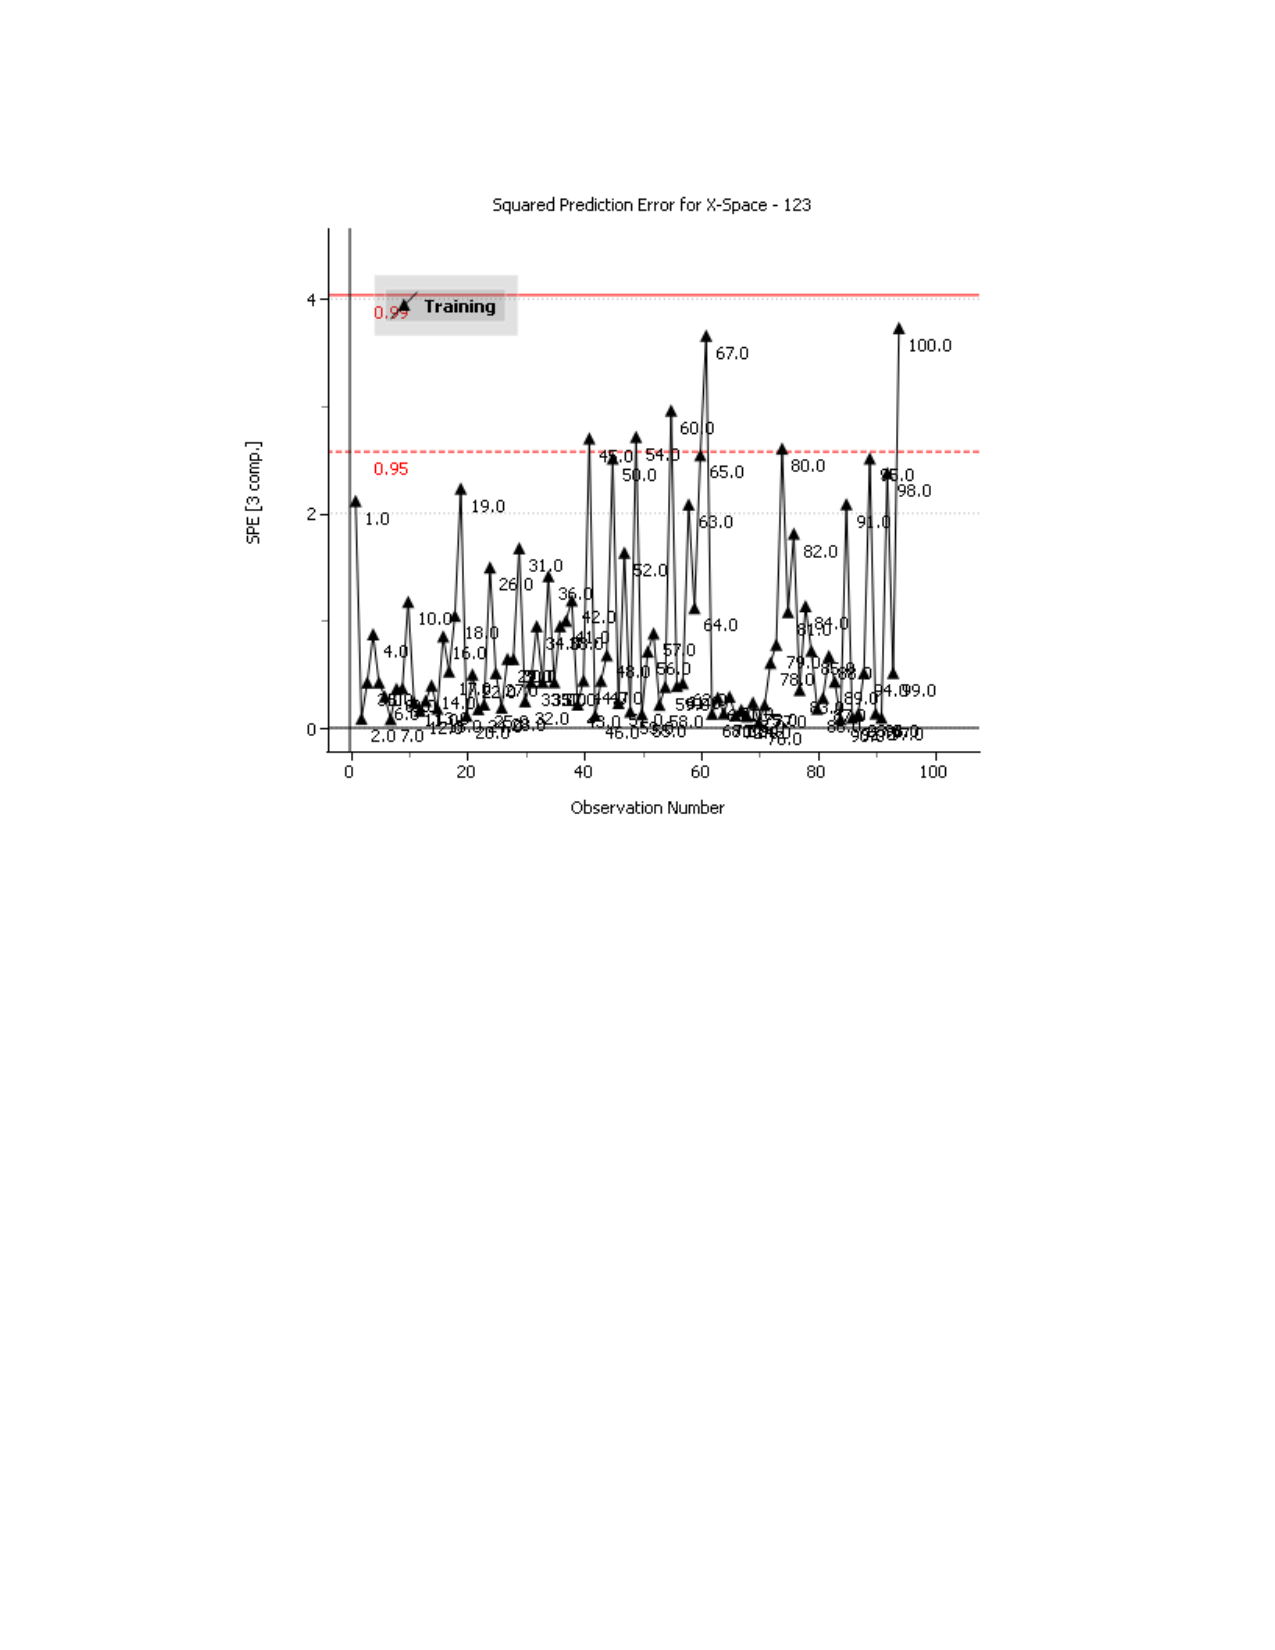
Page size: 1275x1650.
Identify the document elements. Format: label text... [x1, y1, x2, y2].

picture [236, 180, 995, 825]
